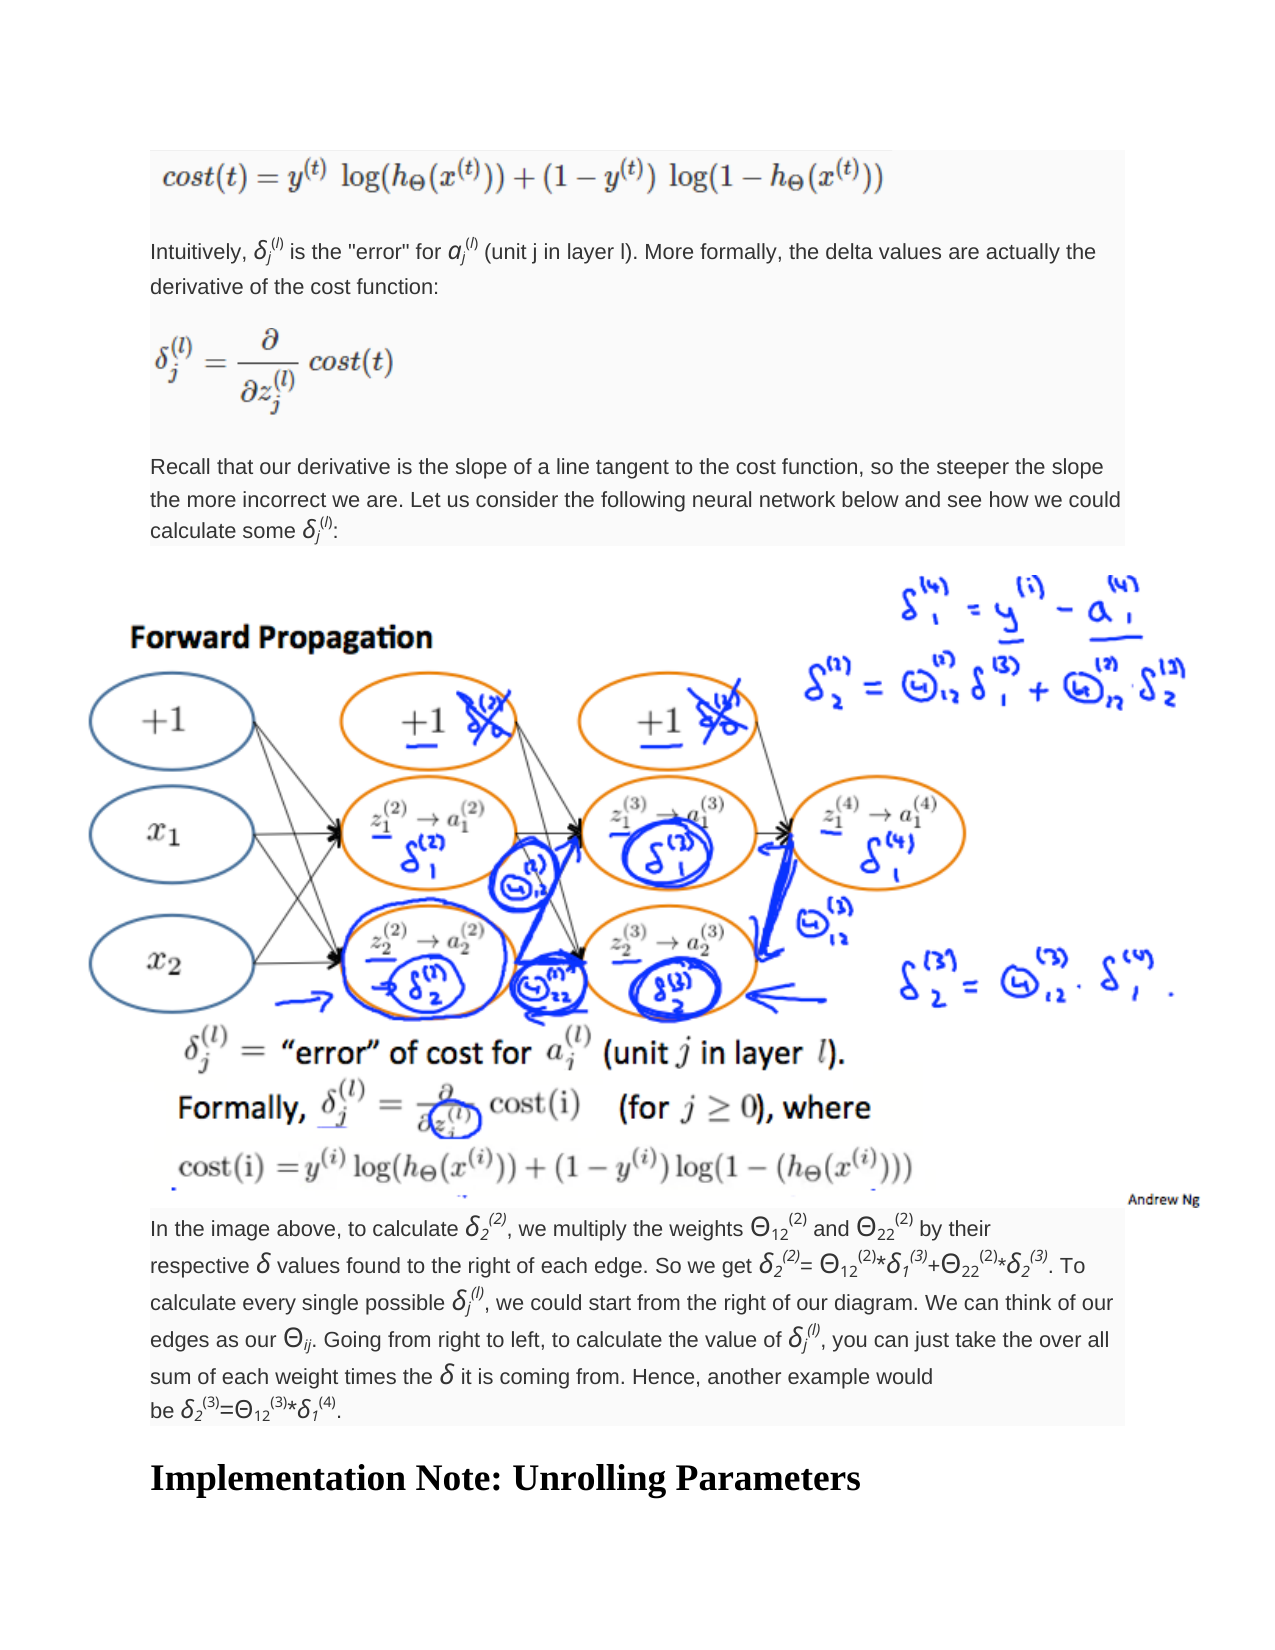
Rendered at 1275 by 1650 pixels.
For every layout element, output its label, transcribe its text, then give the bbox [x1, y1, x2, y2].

picture [75, 575, 1201, 1208]
text Recall that our derivative is the slope of a line tangent to the cost function, so the steeper the slope the more incorrect we are. Let us consider the following neural network below and see how we could calculate some δj(l): [150, 447, 1125, 546]
picture [150, 328, 407, 418]
picture [150, 150, 893, 204]
text In the image above, to calculate δ2(2), we multiply the weights Θ12(2) and Θ22(2) by their respective δ values found to the right of each edge. So we get δ2(2)= Θ12(2)*δ1(3)+Θ22(2)*δ2(3). To calculate every single possible δj(l), we could start from the right of our diagram. We can think of our edges as our Θij. Going from right to left, to calculate the value of δj(l), you can just take the over all sum of each weight times the δ it is coming from. Hence, another example would be δ2(3)=Θ12(3)*δ1(4). [150, 1208, 1125, 1426]
subtitle Implementation Note: Unrolling Parameters [150, 1455, 1125, 1498]
text Intuitively, δj(l) is the "error" for aj(l) (unit j in layer l). More formally, the delta values are actually the derivative of the cost function: [150, 232, 1125, 299]
